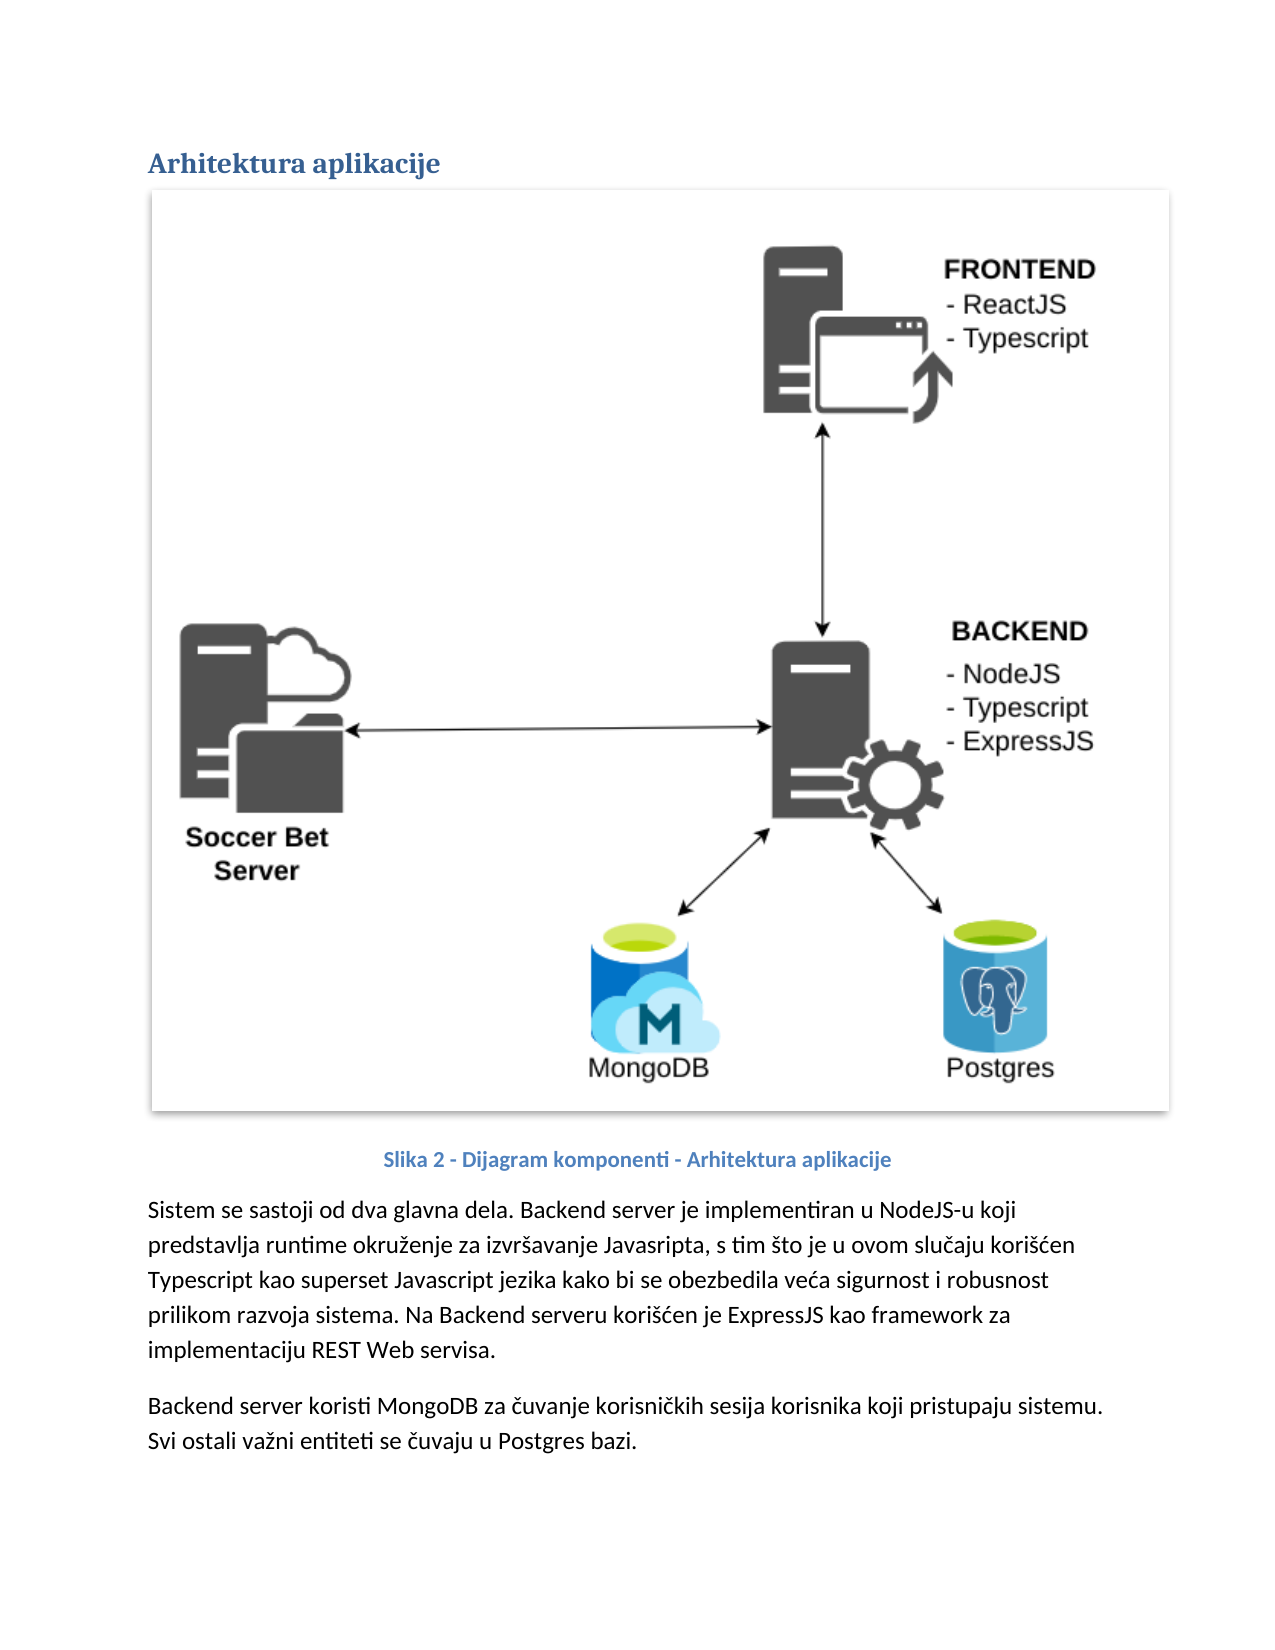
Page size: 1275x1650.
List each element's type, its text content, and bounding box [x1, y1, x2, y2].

text Backend server koristi MongoDB za čuvanje korisničkih sesija korisnika koji pristupaju sistemu. Svi ostali važni entiteti se čuvaju u Postgres bazi. [148, 1390, 1127, 1456]
text Slika 2 - Dijagram komponenti - Arhitektura aplikacije [148, 1146, 1127, 1174]
text Sistem se sastoji od dva glavna dela. Backend server je implementiran u NodeJS-u koji predstavlja runtime okruženje za izvršavanje Javasripta, s tim što je u ovom slučaju korišćen Typescript kao superset Javascript jezika kako bi se obezbedila veća sigurnost i robusnost prilikom razvoja sistema. Na Backend serveru korišćen je ExpressJS kao framework za implementaciju REST Web servisa. [148, 1194, 1127, 1365]
picture [166, 205, 1154, 1097]
subtitle Arhitektura aplikacije [148, 148, 1127, 181]
